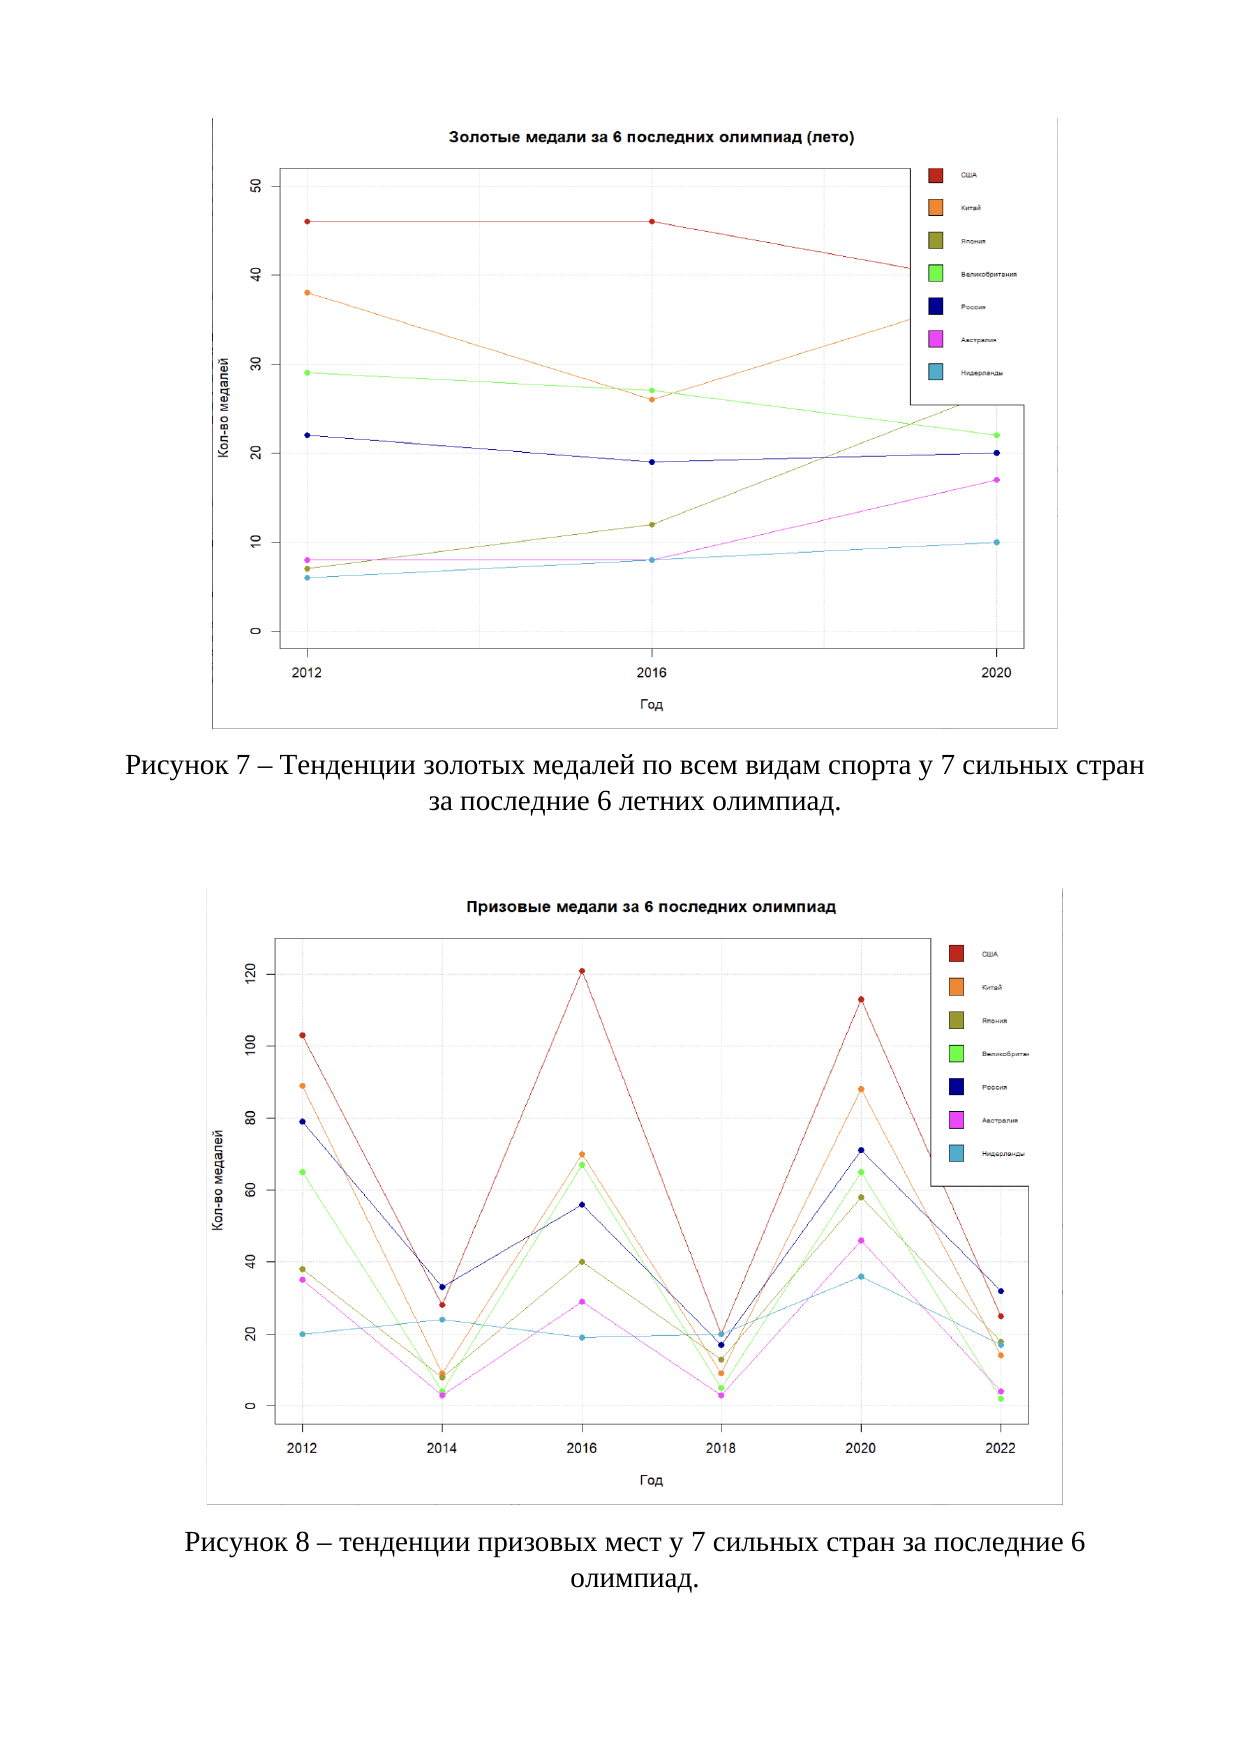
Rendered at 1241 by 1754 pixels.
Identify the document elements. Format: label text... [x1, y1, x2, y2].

text Рисунок 7 – Тенденции золотых медалей по всем видам спорта у 7 сильных стран за последние 6 летних олимпиад. [118, 747, 1152, 817]
picture [206, 888, 1063, 1505]
text Рисунок 8 – тенденции призовых мест у 7 сильных стран за последние 6 олимпиад. [118, 1524, 1152, 1593]
picture [212, 118, 1058, 729]
